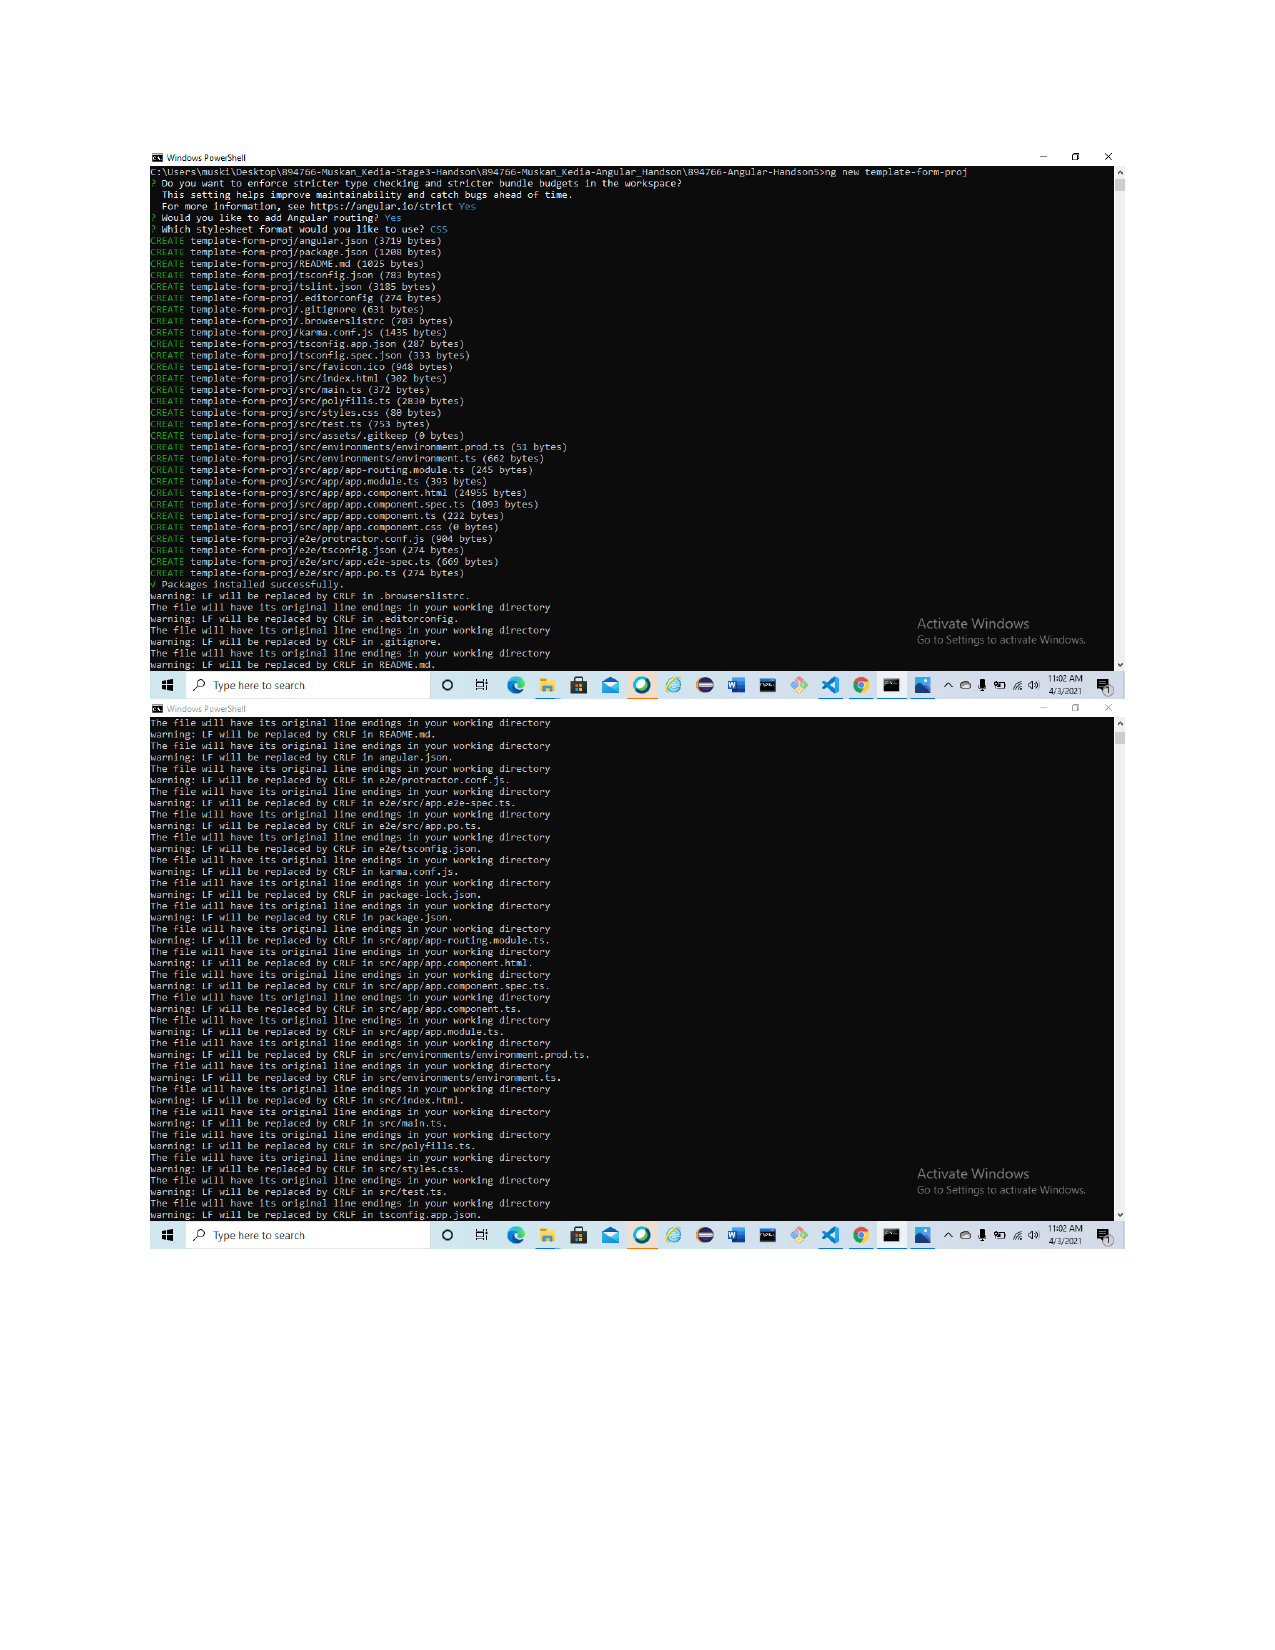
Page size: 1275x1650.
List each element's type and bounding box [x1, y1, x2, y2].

picture [150, 700, 1125, 1249]
picture [150, 150, 1125, 699]
